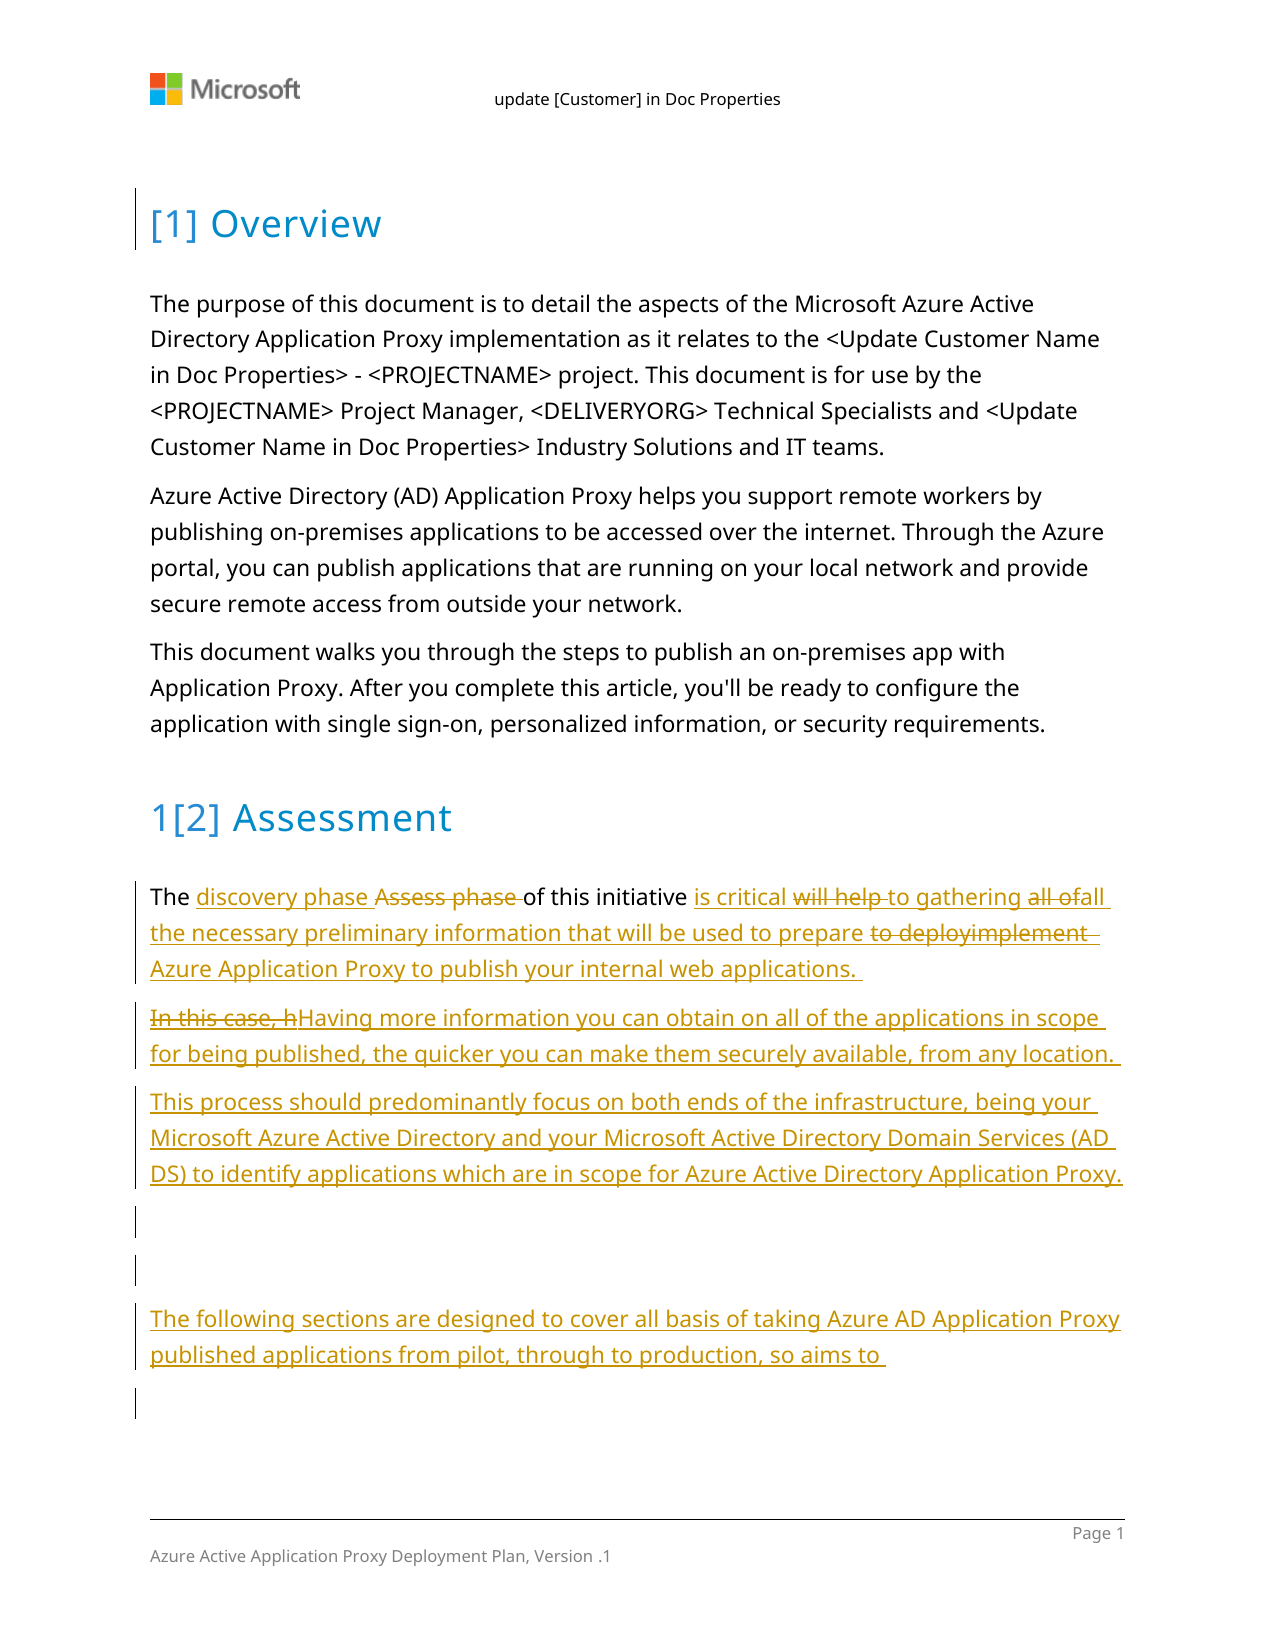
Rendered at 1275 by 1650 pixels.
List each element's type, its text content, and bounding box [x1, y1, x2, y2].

text The of this initiative [150, 881, 1125, 984]
text Azure Active Directory (AD) Application Proxy helps you support remote workers by publishing on-premises applications to be accessed over the internet. Through the Azure portal, you can publish applications that are running on your local network and provide secure remote access from outside your network. [150, 480, 1125, 619]
subtitle Overview [150, 187, 1125, 250]
subtitle Assessment [150, 781, 1125, 844]
picture [150, 73, 300, 106]
text The purpose of this document is to detail the aspects of the Microsoft Azure Active Directory Application Proxy implementation as it relates to the <Update Customer Name in Doc Properties> - <PROJECTNAME> project. This document is for use by the <PROJECTNAME> Project Manager, <DELIVERYORG> Technical Specialists and <Update Customer Name in Doc Properties> Industry Solutions and IT teams. [150, 287, 1125, 462]
text This document walks you through the steps to publish an on-premises app with Application Proxy. After you complete this article, you'll be ready to configure the application with single sign-on, personalized information, or security requirements. [150, 636, 1125, 739]
